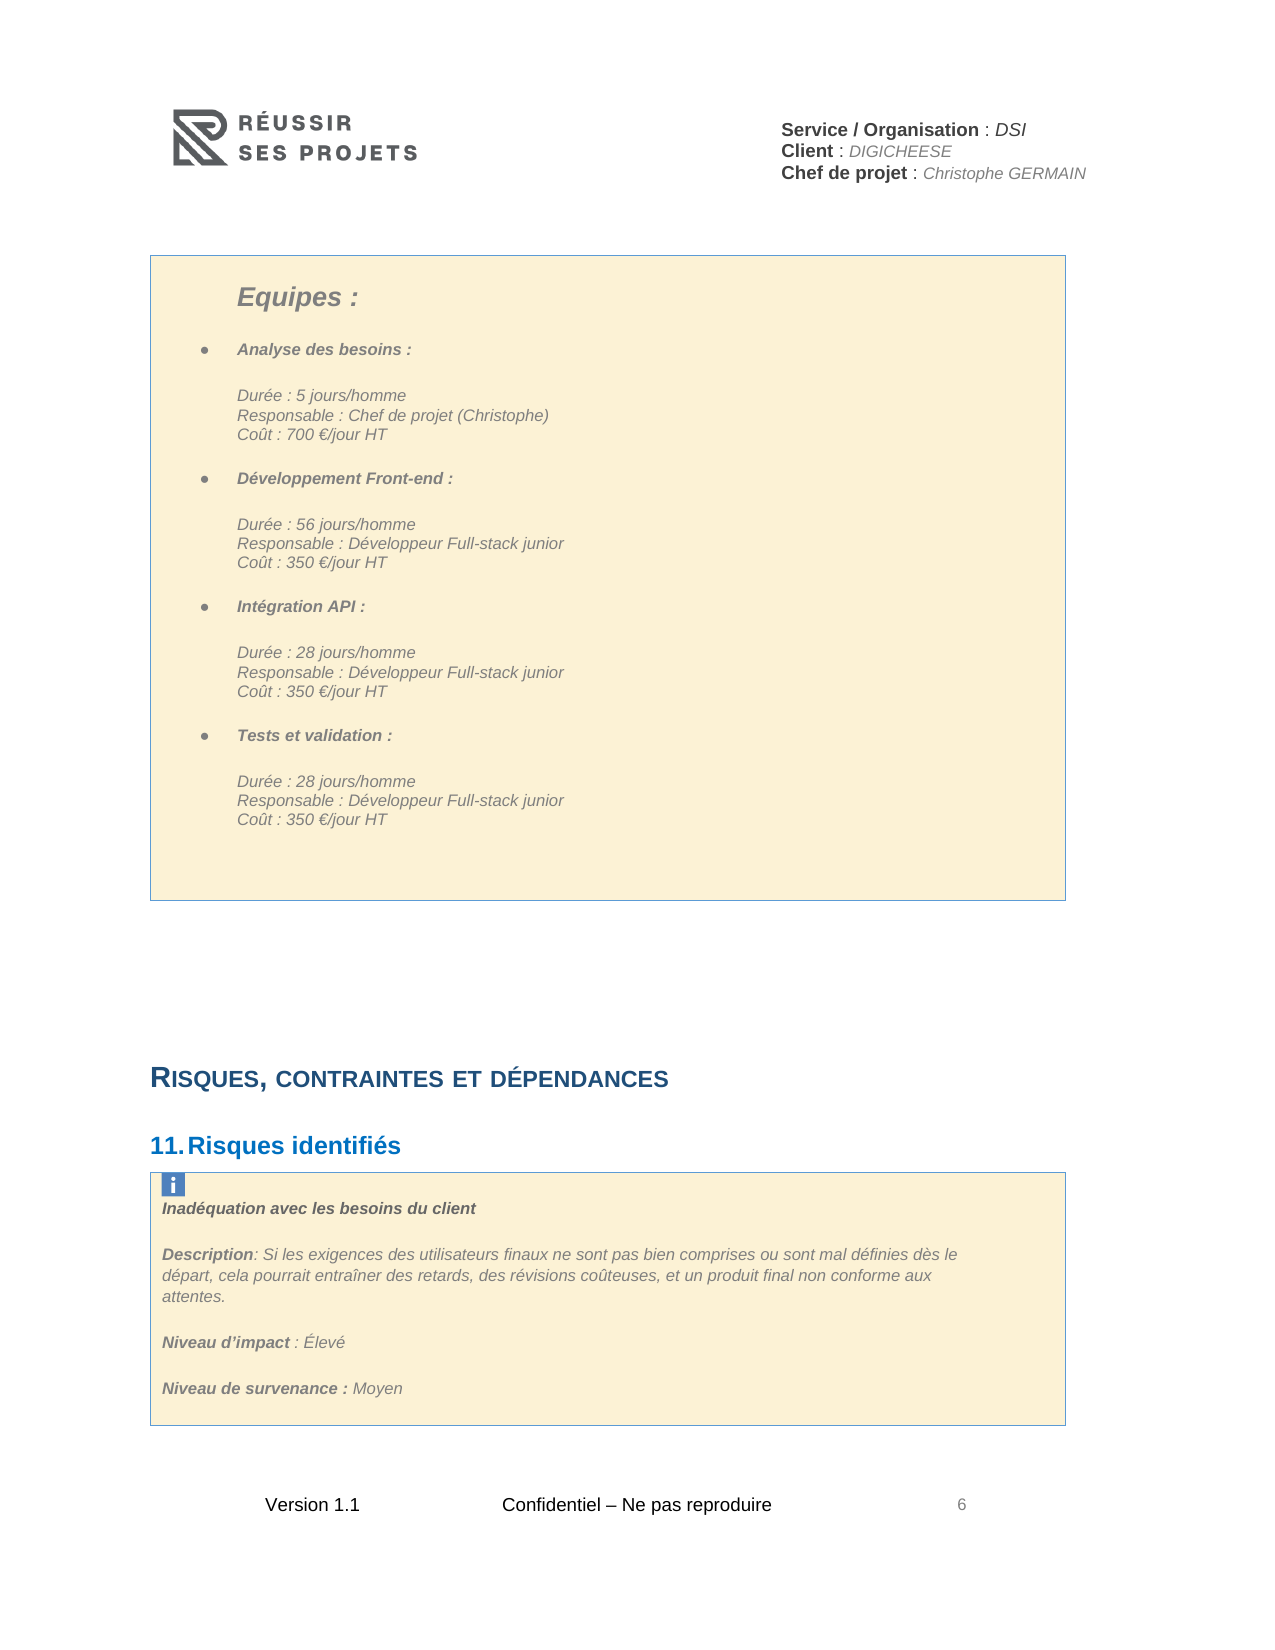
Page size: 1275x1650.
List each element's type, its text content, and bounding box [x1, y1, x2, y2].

subtitle Risques, contraintes et dépendances [150, 1060, 1065, 1093]
picture [161, 97, 436, 176]
subtitle Risques identifiés [150, 1131, 1065, 1160]
